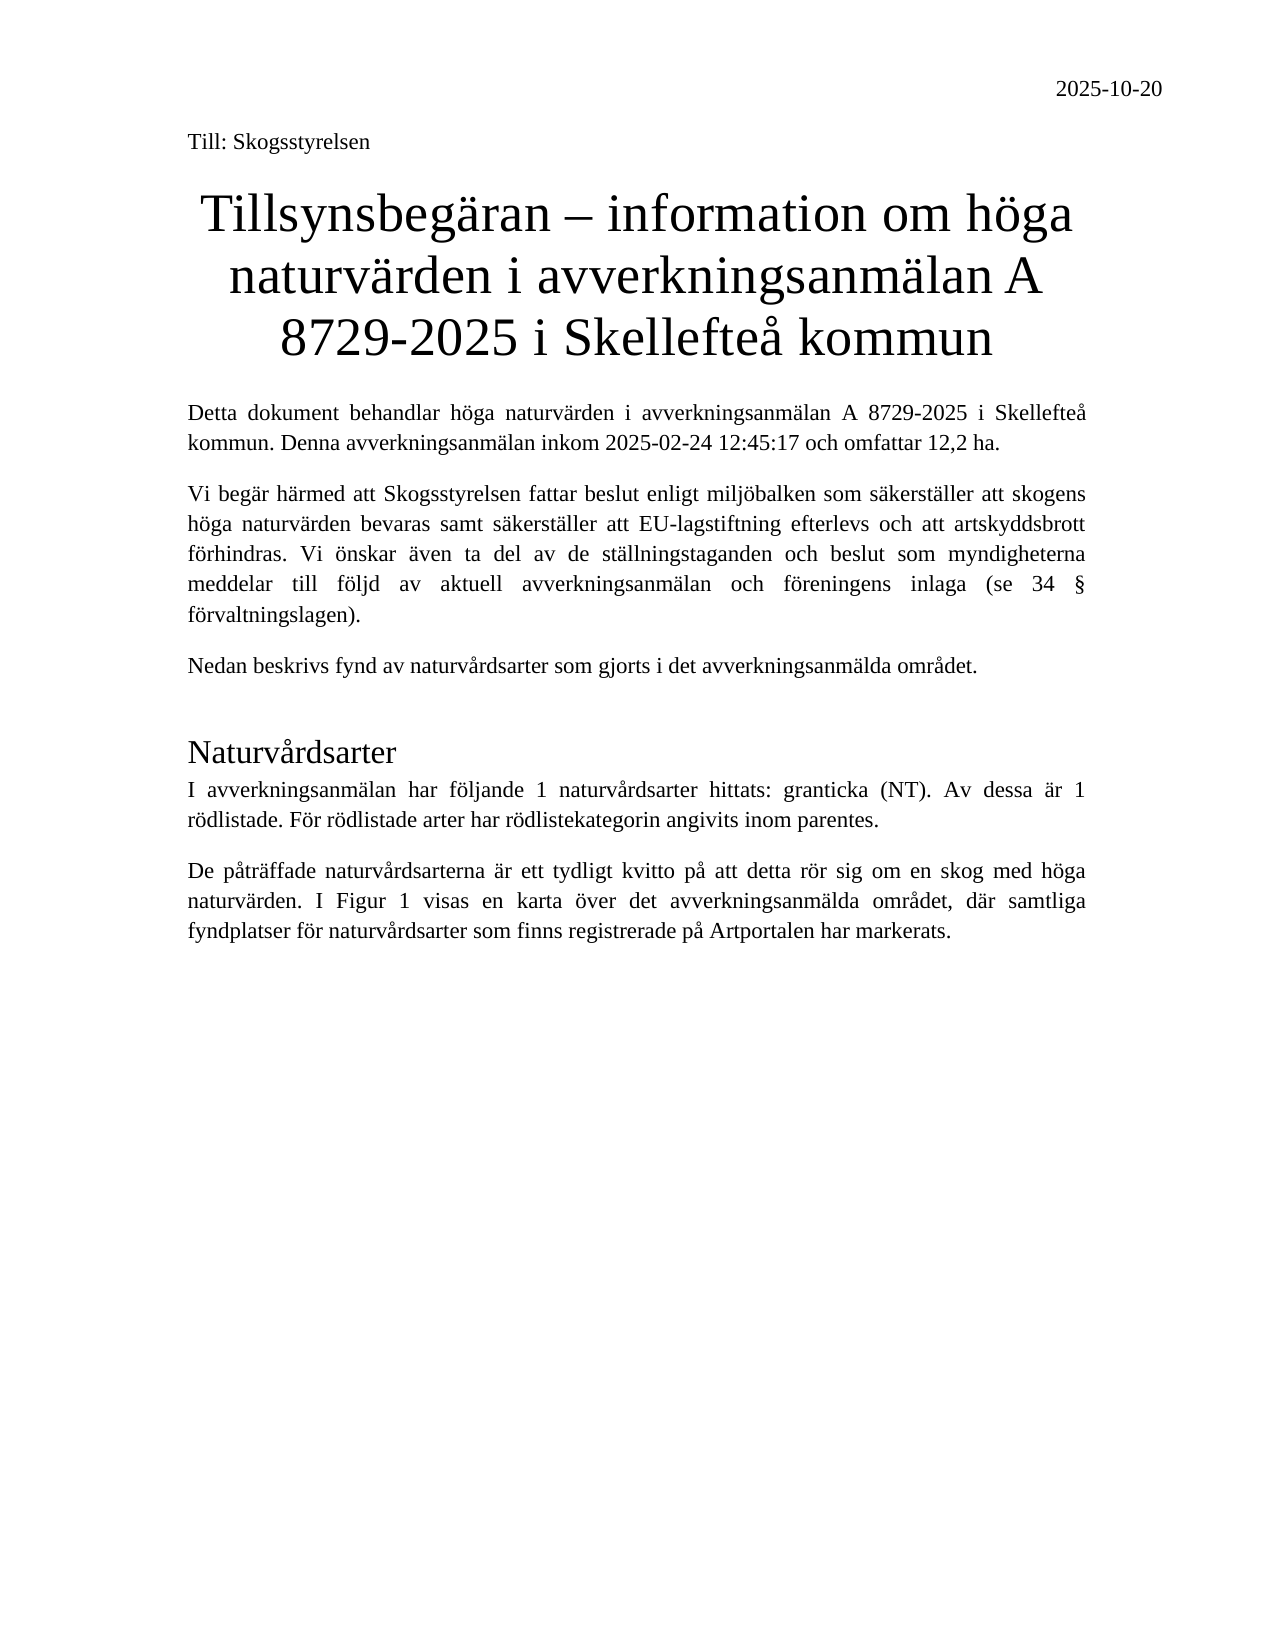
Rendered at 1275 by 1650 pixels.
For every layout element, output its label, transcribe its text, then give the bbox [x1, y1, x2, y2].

text Vi begär härmed att Skogsstyrelsen fattar beslut enligt miljöbalken som säkerställer att skogens höga naturvärden bevaras samt säkerställer att EU-lagstiftning efterlevs och att artskyddsbrott förhindras. Vi önskar även ta del av de ställningstaganden och beslut som myndigheterna meddelar till följd av aktuell avverkningsanmälan och föreningens inlaga (se 34 § förvaltningslagen). [187, 480, 1087, 627]
title Tillsynsbegäran – information om höga naturvärden i avverkningsanmälan A 8729-2025 i Skellefteå kommun [187, 180, 1087, 367]
text Detta dokument behandlar höga naturvärden i avverkningsanmälan A 8729-2025 i Skellefteå kommun. Denna avverkningsanmälan inkom 2025-02-24 12:45:17 och omfattar 12,2 ha. [187, 398, 1087, 455]
subtitle Naturvårdsarter [187, 732, 1087, 770]
text De påträffade naturvårdsarterna är ett tydligt kvitto på att detta rör sig om en skog med höga naturvärden. I Figur 1 visas en karta över det avverkningsanmälda området, där samtliga fyndplatser för naturvårdsarter som finns registrerade på Artportalen har markerats. [187, 857, 1087, 944]
text I avverkningsanmälan har följande 1 naturvårdsarter hittats: granticka (NT). Av dessa är 1 rödlistade. För rödlistade arter har rödlistekategorin angivits inom parentes. [187, 776, 1087, 832]
text Nedan beskrivs fynd av naturvårdsarter som gjorts i det avverkningsanmälda området. [187, 652, 1087, 678]
